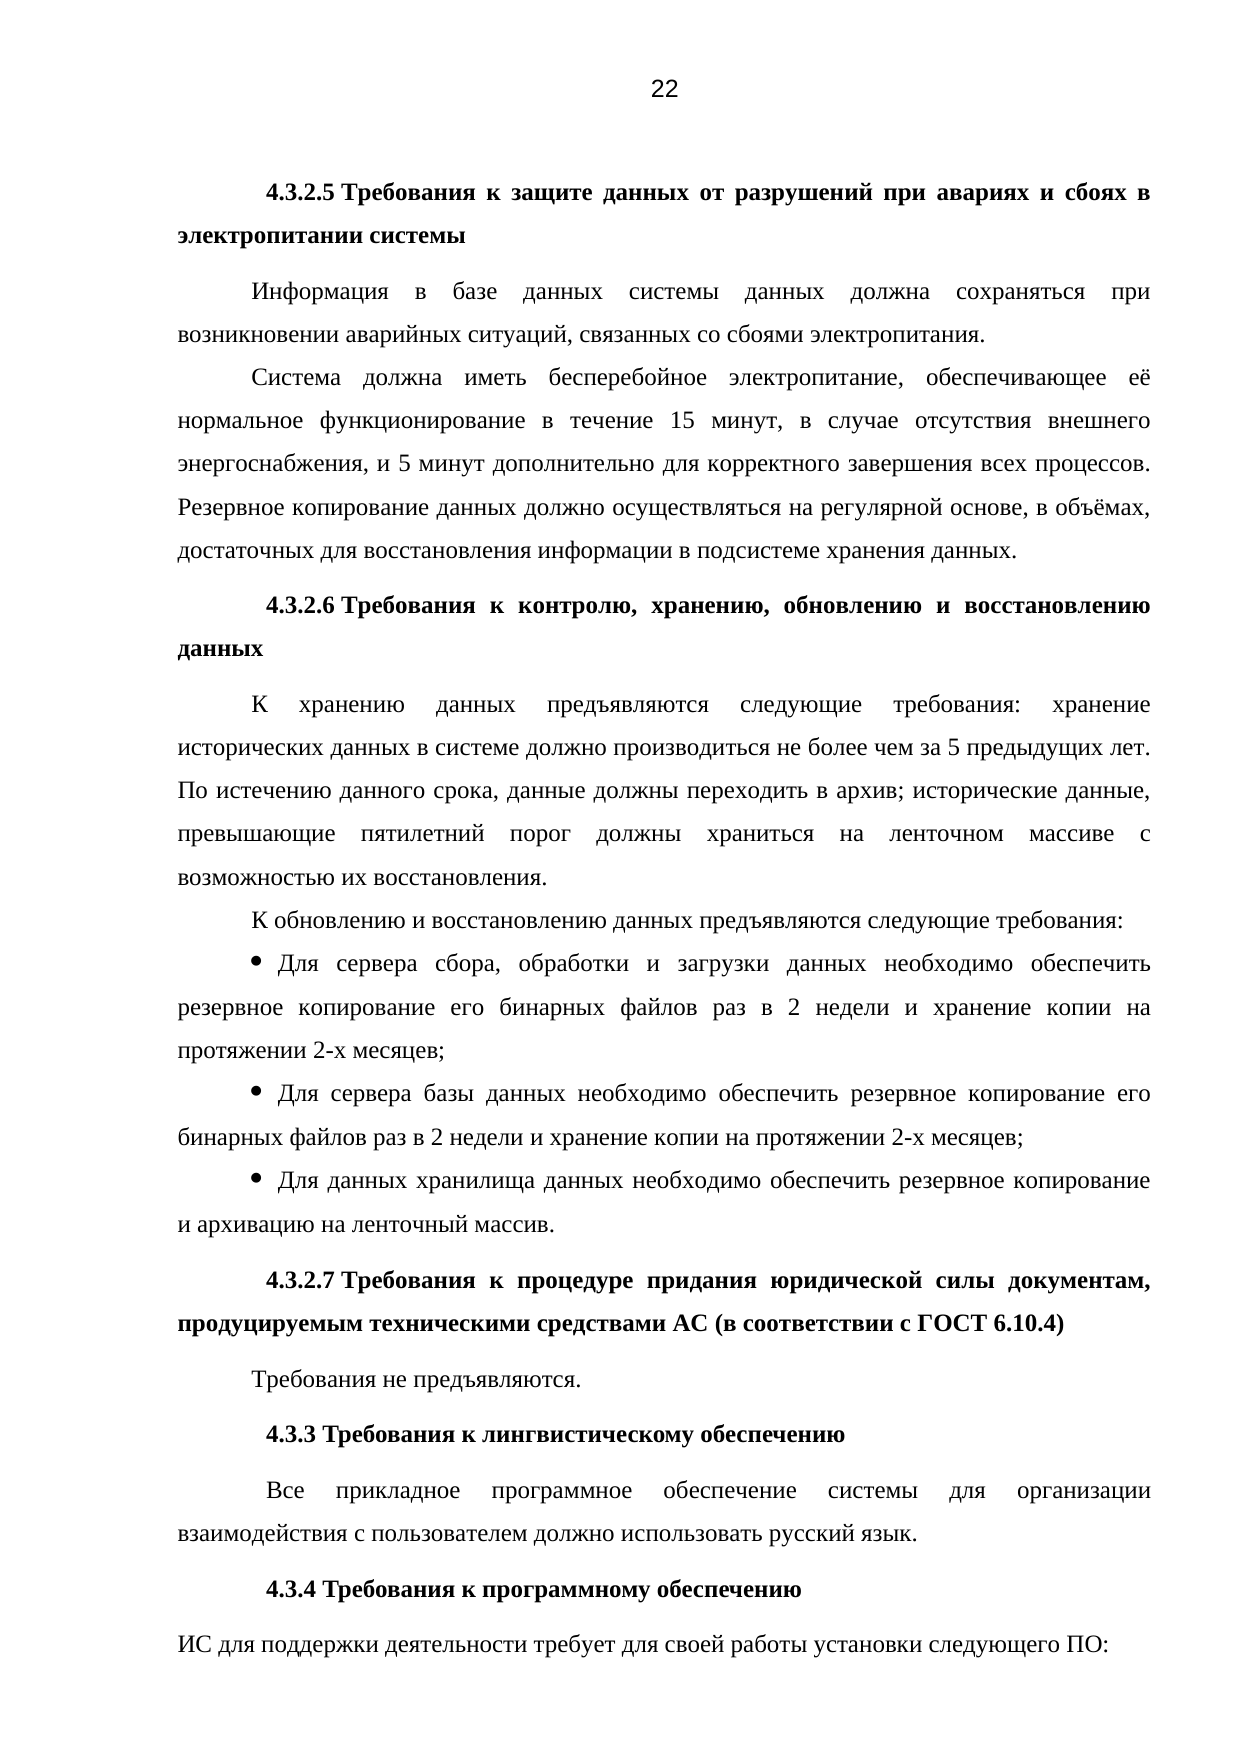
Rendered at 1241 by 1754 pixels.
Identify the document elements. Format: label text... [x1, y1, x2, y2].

list Для сервера базы данных необходимо обеспечить резервное копирование его бинарных файлов раз в 2 недели и хранение копии на протяжении 2-х месяцев; [177, 1078, 1152, 1151]
list Для сервера сбора, обработки и загрузки данных необходимо обеспечить резервное копирование его бинарных файлов раз в 2 недели и хранение копии на протяжении 2-х месяцев; [177, 948, 1152, 1064]
text Все прикладное программное обеспечение системы для организации взаимодействия с пользователем должно использовать русский язык. [177, 1475, 1152, 1547]
text Требования к защите данных от разрушений при авариях и сбоях в электропитании системы [177, 177, 1152, 249]
text Требования к контролю, хранению, обновлению и восстановлению данных [177, 590, 1152, 662]
text Система должна иметь бесперебойное электропитание, обеспечивающее её нормальное функционирование в течение 15 минут, в случае отсутствия внешнего энергоснабжения, и 5 минут дополнительно для корректного завершения всех процессов. Резервное копирование данных должно осуществляться на регулярной основе, в объёмах, достаточных для восстановления информации в подсистеме хранения данных. [177, 362, 1152, 563]
text К обновлению и восстановлению данных предъявляются следующие требования: [177, 905, 1152, 933]
list Для данных хранилища данных необходимо обеспечить резервное копирование и архивацию на ленточный массив. [177, 1165, 1152, 1238]
text Требования к программному обеспечению [177, 1574, 1152, 1602]
text ИС для поддержки деятельности требует для своей работы установки следующего ПО: [177, 1629, 1152, 1658]
text К хранению данных предъявляются следующие требования: хранение исторических данных в системе должно производиться не более чем за 5 предыдущих лет. По истечению данного срока, данные должны переходить в архив; исторические данные, превышающие пятилетний порог должны храниться на ленточном массиве с возможностью их восстановления. [177, 689, 1152, 890]
text Требования не предъявляются. [177, 1364, 1152, 1392]
text Требования к процедуре придания юридической силы документам, продуцируемым техническими средствами АС (в соответствии с ГОСТ 6.10.4) [177, 1265, 1152, 1337]
text Информация в базе данных системы данных должна сохраняться при возникновении аварийных ситуаций, связанных со сбоями электропитания. [177, 276, 1152, 348]
text Требования к лингвистическому обеспечению [177, 1419, 1152, 1448]
